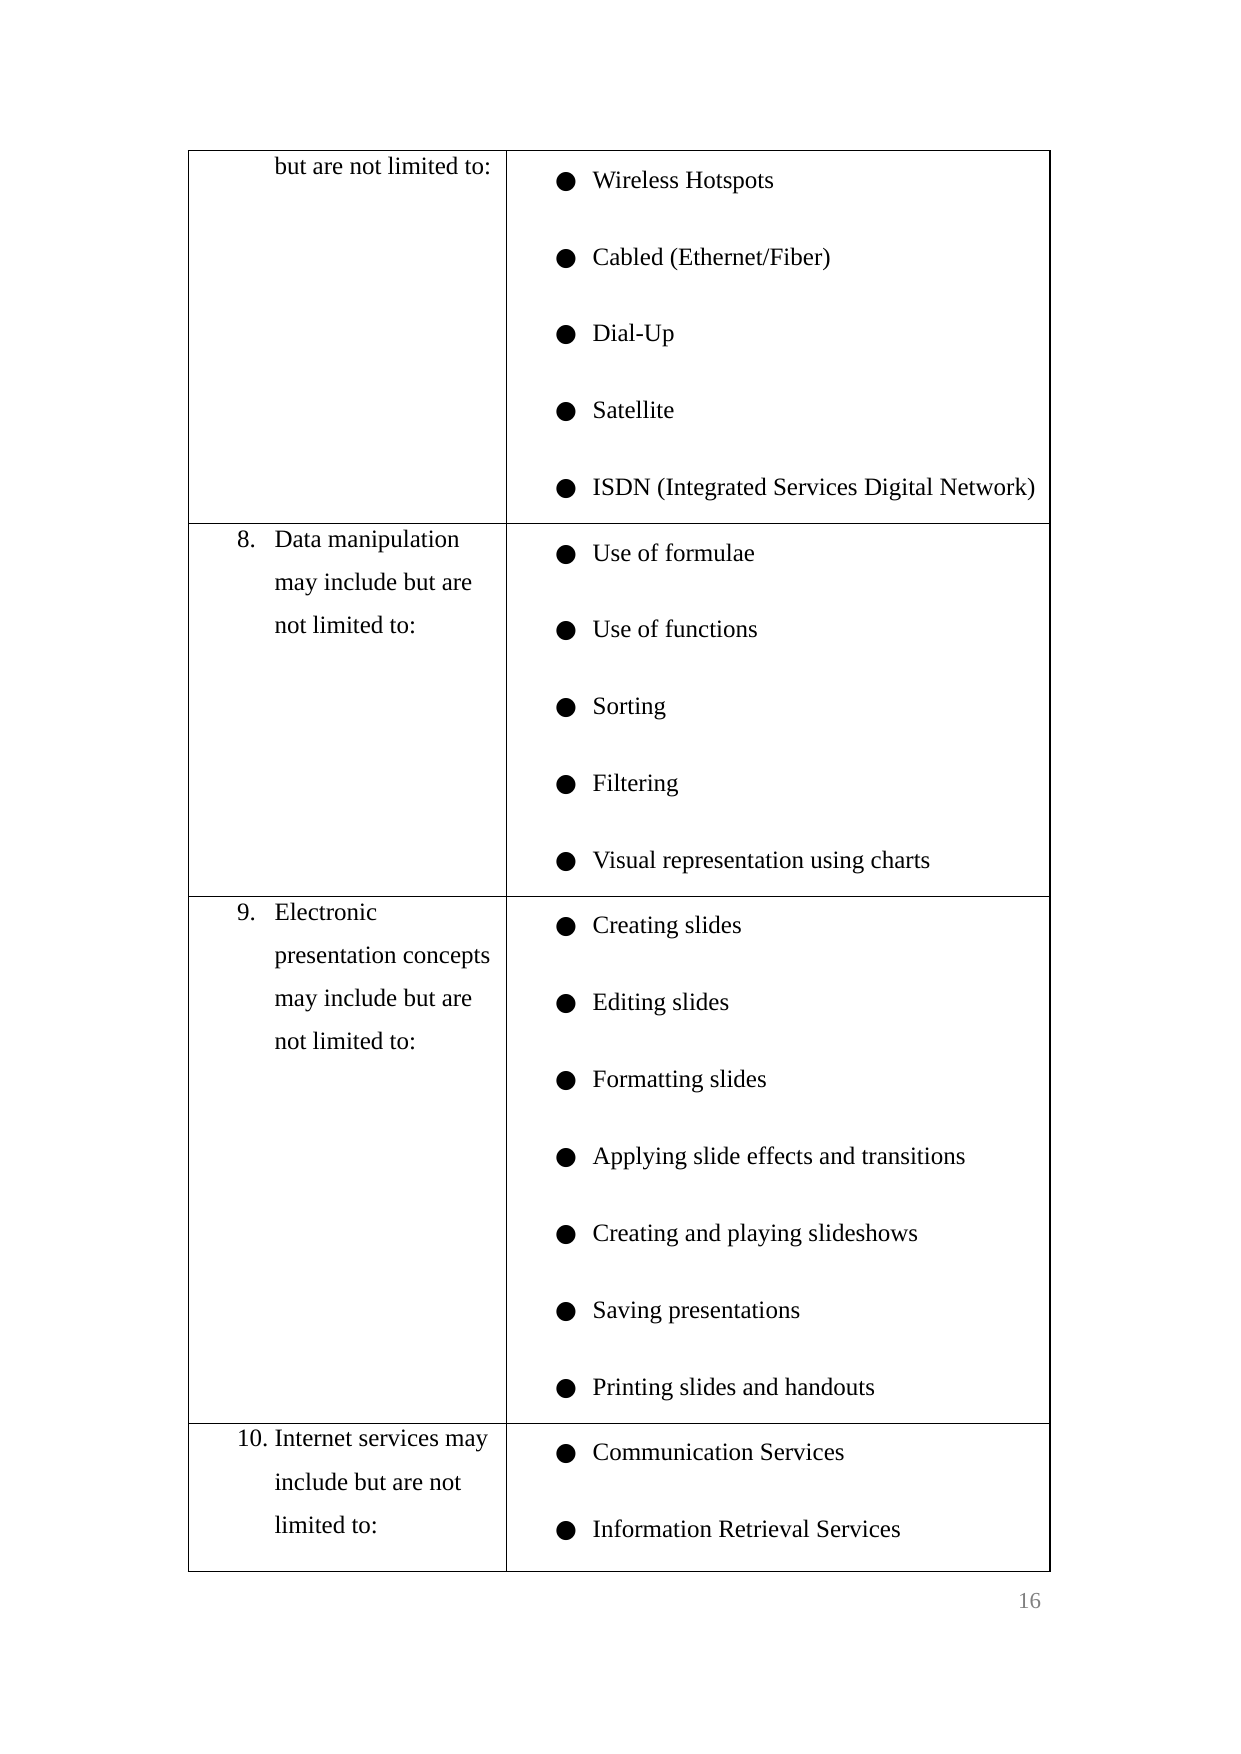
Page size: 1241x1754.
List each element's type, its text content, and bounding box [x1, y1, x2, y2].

table_cell Use of formulae Use of functions Sorting Filtering Visual representation using charts [507, 524, 1049, 896]
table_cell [507, 151, 1049, 523]
table_cell Data manipulation may include but are not limited to: [189, 524, 506, 896]
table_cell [507, 1424, 1049, 1571]
table_cell Creating slides Editing slides Formatting slides Applying slide effects and transitions Creating and playing slideshows Saving presentations Printing slides and handouts [507, 897, 1049, 1422]
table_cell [189, 151, 506, 523]
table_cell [189, 1424, 506, 1571]
table_cell Electronic presentation concepts may include but are not limited to: [189, 897, 506, 1422]
